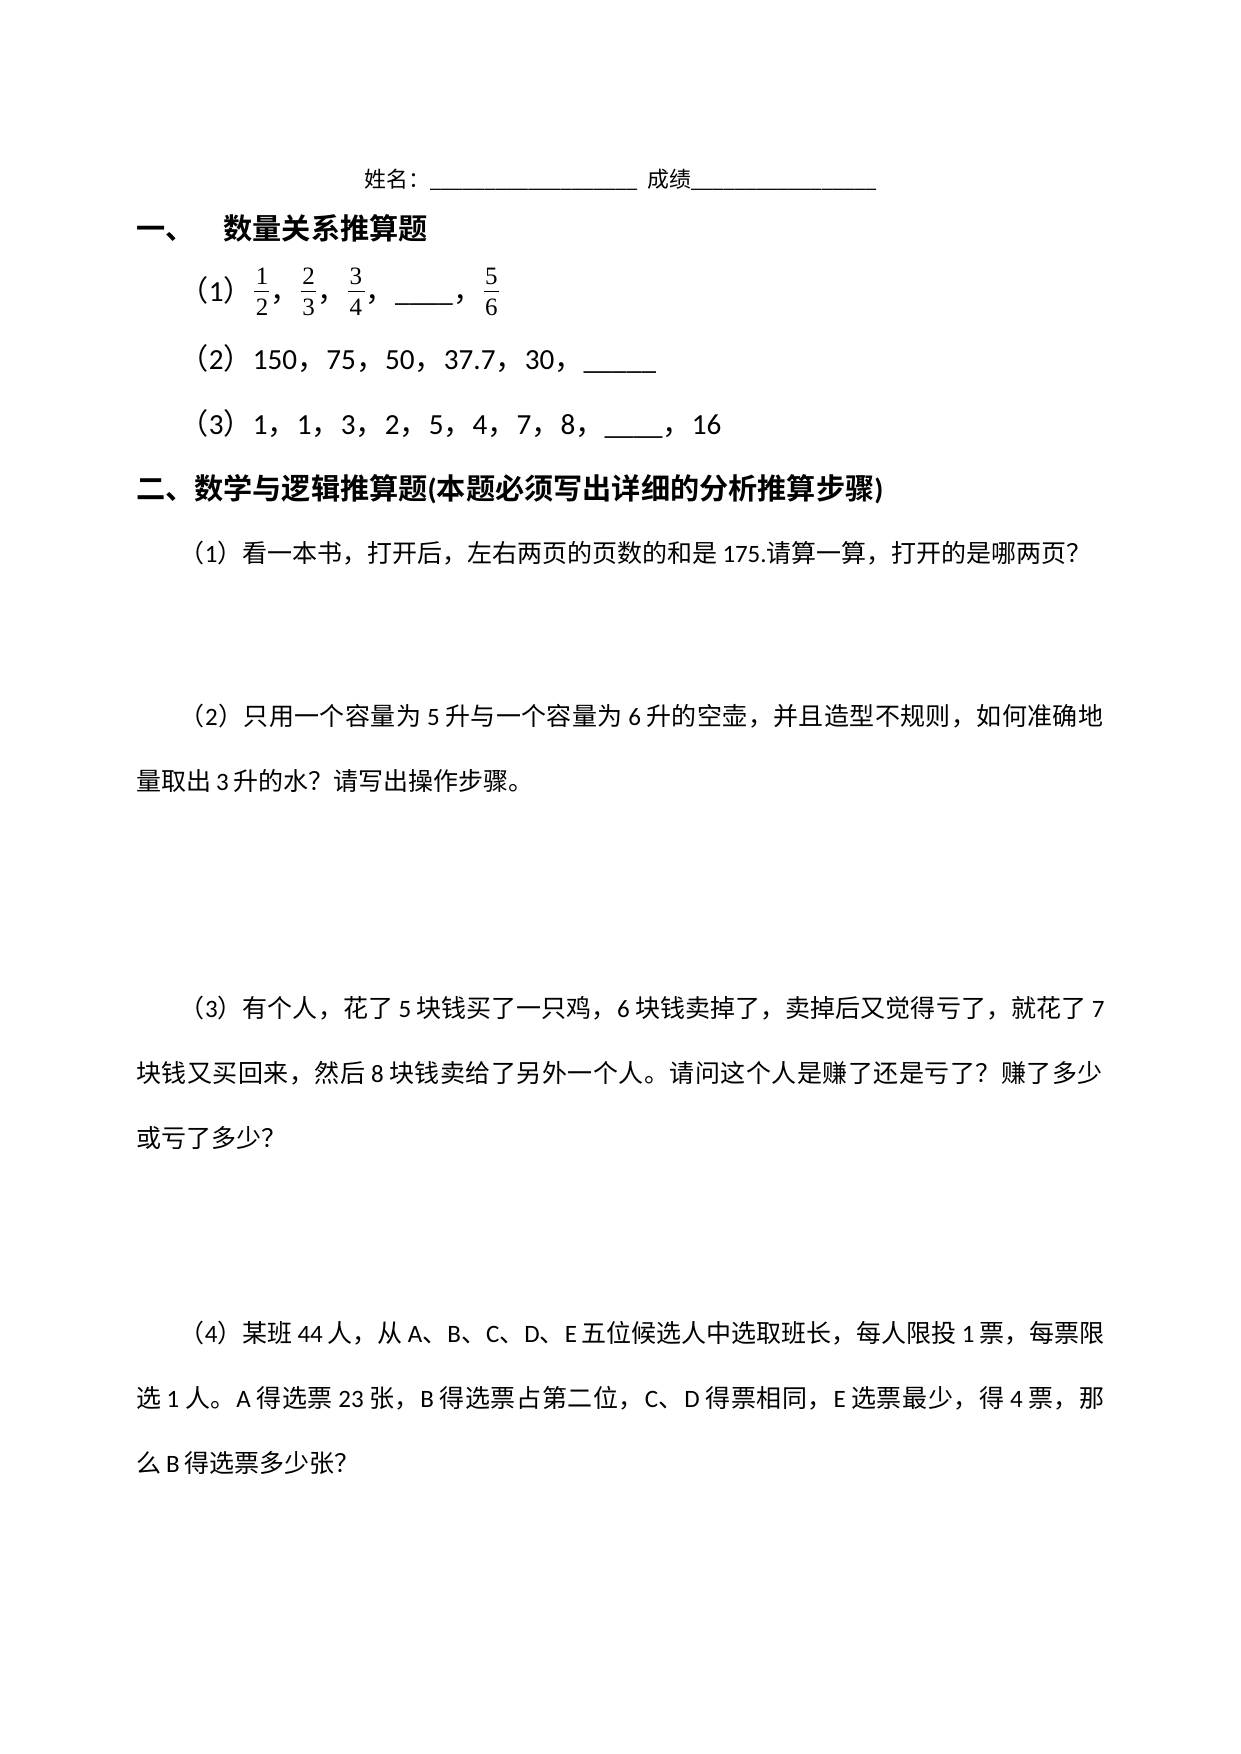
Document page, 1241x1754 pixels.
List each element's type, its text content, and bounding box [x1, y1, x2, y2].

list （1），，，____， [179, 259, 1104, 324]
text （3）有个人，花了5块钱买了一只鸡，6块钱卖掉了，卖掉后又觉得亏了，就花了7块钱又买回来，然后8块钱卖给了另外一个人。请问这个人是赚了还是亏了？赚了多少或亏了多少？ [136, 974, 1104, 1169]
text 姓名：___________________ 成绩_________________ [136, 162, 1104, 194]
text （4）某班44人，从A、B、C、D、E五位候选人中选取班长，每人限投1票，每票限选1人。A得选票23张，B得选票占第二位，C、D得票相同，E选票最少，得4票，那么B得选票多少张？ [136, 1299, 1104, 1494]
list 数量关系推算题 [136, 194, 1104, 259]
text （2）只用一个容量为5升与一个容量为6升的空壶，并且造型不规则，如何准确地量取出3升的水？请写出操作步骤。 [136, 682, 1104, 812]
list （3）1，1，3，2，5，4，7，8，____，16 [179, 389, 1104, 454]
text 二、数学与逻辑推算题(本题必须写出详细的分析推算步骤) [136, 454, 1104, 519]
list （2）150，75，50，37.7，30，_____ [179, 324, 1104, 389]
text （1）看一本书，打开后，左右两页的页数的和是175.请算一算，打开的是哪两页？ [136, 519, 1104, 584]
